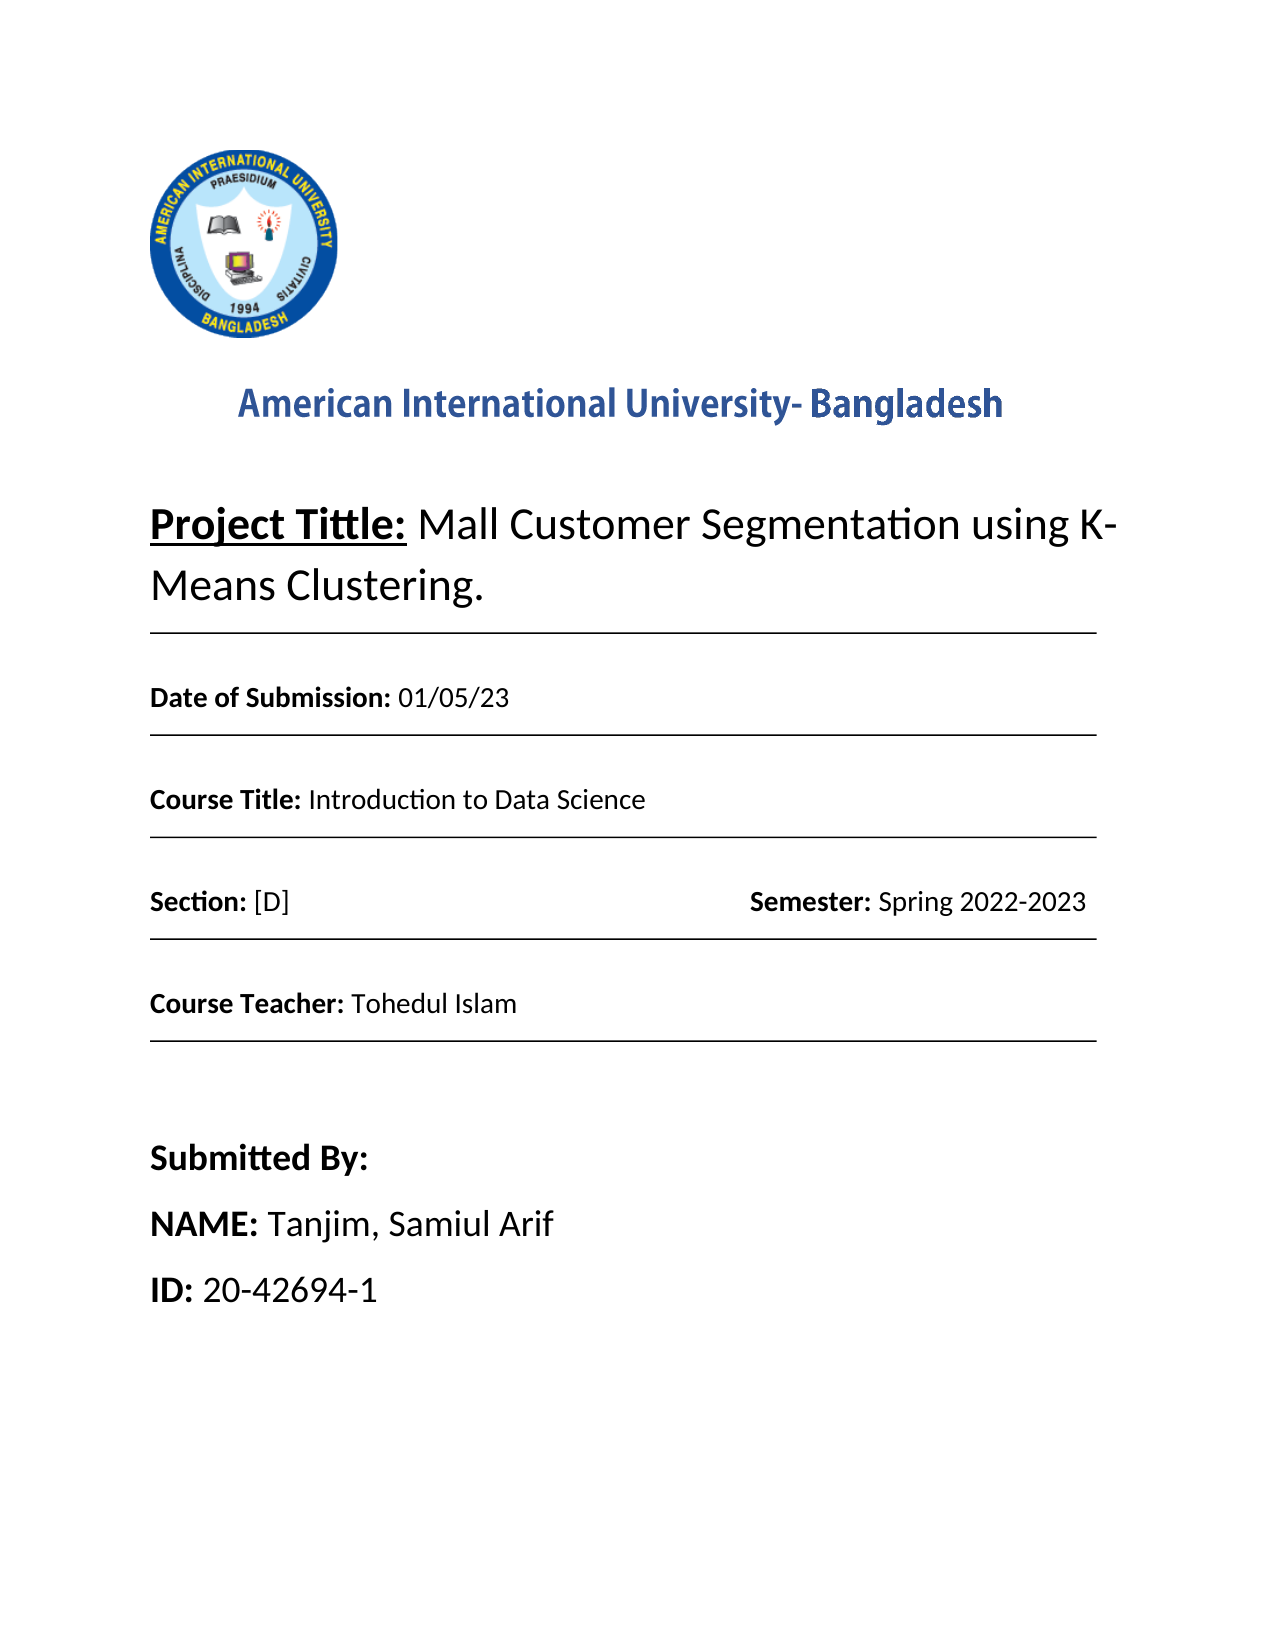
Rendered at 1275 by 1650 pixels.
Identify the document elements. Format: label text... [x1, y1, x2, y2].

text Date of Submission: 01/05/23 [150, 679, 1125, 715]
text Course Teacher: Tohedul Islam [150, 985, 1125, 1021]
picture [237, 381, 1023, 427]
text Submitted By: [150, 1134, 1125, 1180]
text Section: [D] Semester: Spring 2022-2023 [150, 883, 1125, 919]
text Course Title: Introduction to Data Science [150, 781, 1125, 817]
picture [150, 150, 338, 338]
text Project Tittle: Mall Customer Segmentation using K-Means Clustering. [150, 495, 1125, 611]
text ID: 20-42694-1 [150, 1266, 1125, 1312]
text NAME: Tanjim, Samiul Arif [150, 1200, 1125, 1246]
